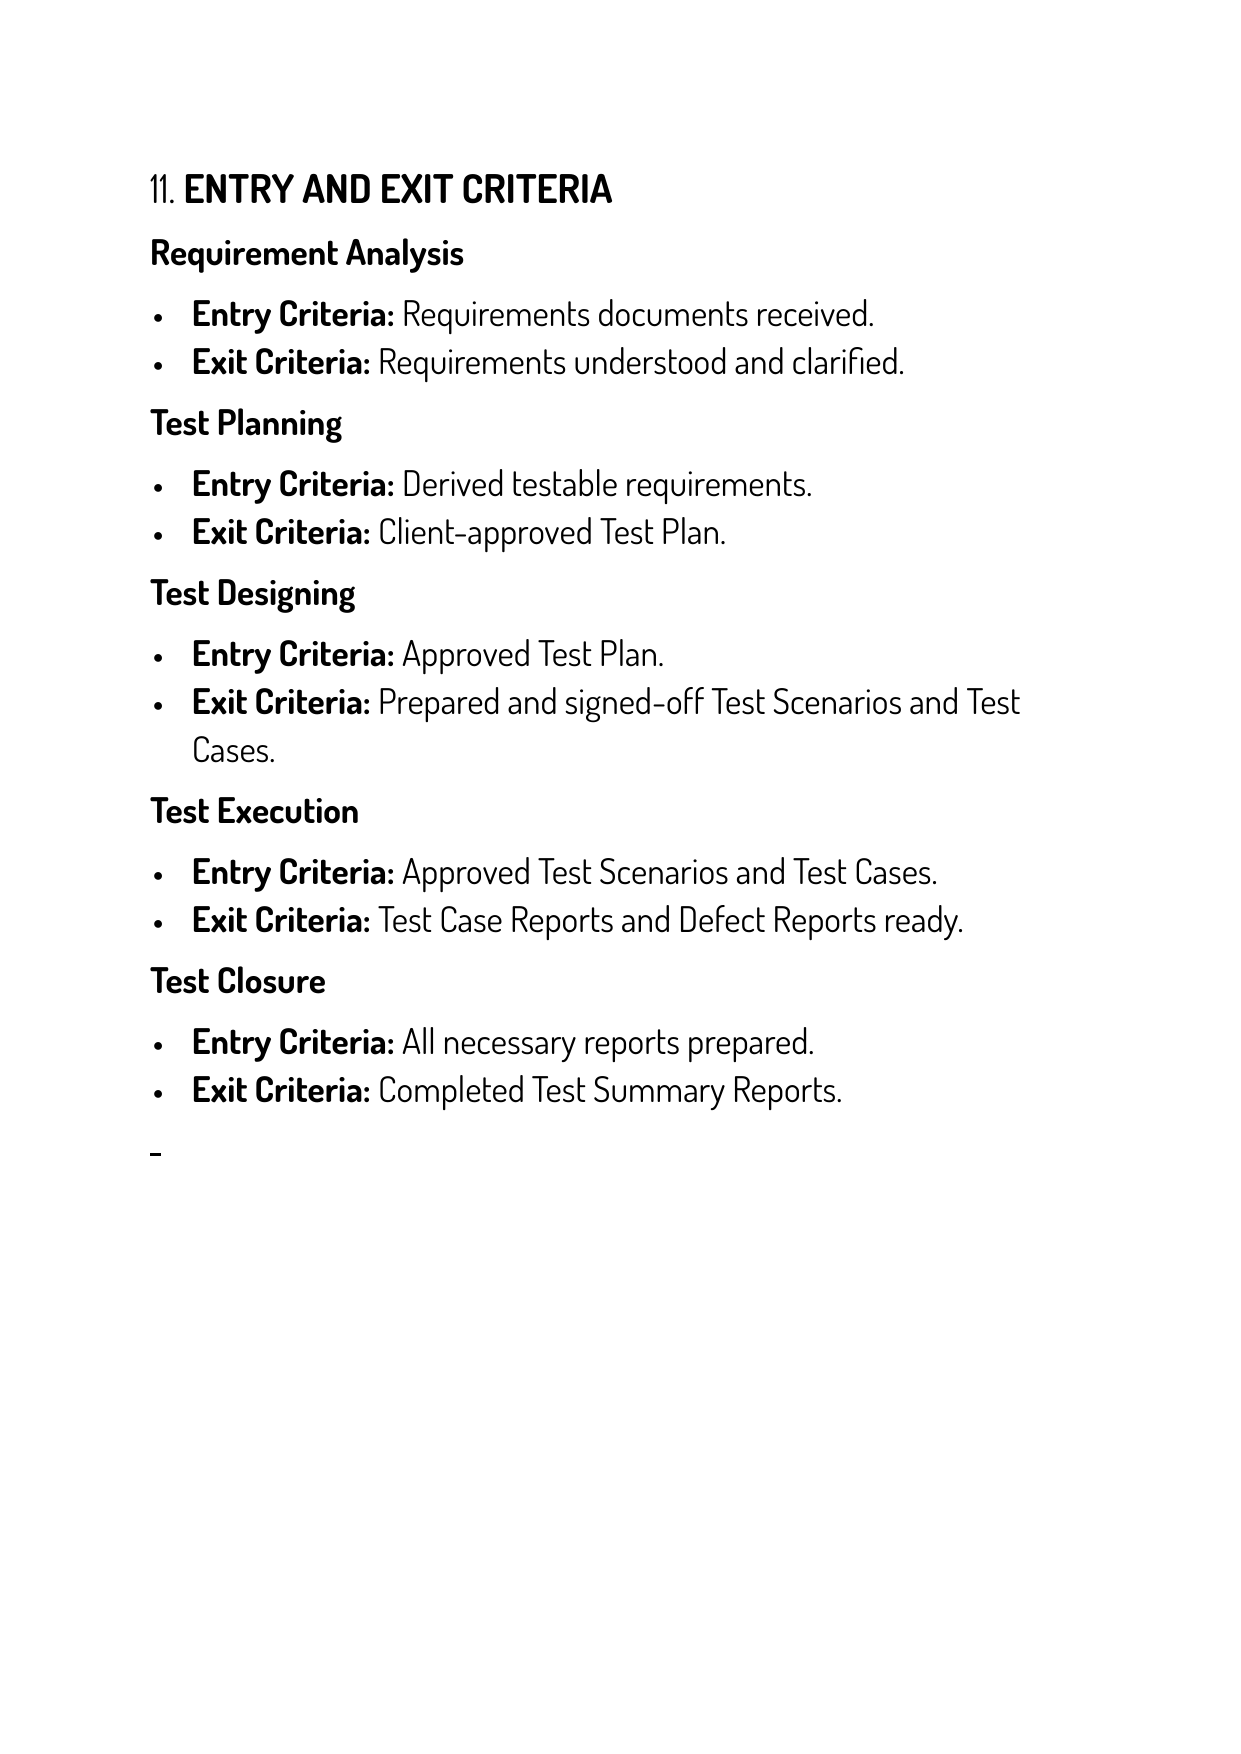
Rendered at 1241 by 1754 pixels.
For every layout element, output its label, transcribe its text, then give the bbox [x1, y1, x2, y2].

text Requirement Analysis [150, 229, 1090, 274]
text Test Planning [150, 399, 1090, 444]
text Test Execution [150, 787, 1090, 832]
list Exit Criteria: Prepared and signed-off Test Scenarios and Test Cases. [154, 678, 1090, 771]
list Entry Criteria: Derived testable requirements. [154, 460, 1090, 504]
list Exit Criteria: Test Case Reports and Defect Reports ready. [154, 896, 1090, 941]
list Entry Criteria: All necessary reports prepared. [154, 1018, 1090, 1063]
text Test Closure [150, 957, 1090, 1002]
list Exit Criteria: Client-approved Test Plan. [154, 508, 1090, 553]
list Exit Criteria: Completed Test Summary Reports. [154, 1066, 1090, 1111]
text 11. ENTRY AND EXIT CRITERIA [150, 162, 1090, 212]
list Entry Criteria: Approved Test Scenarios and Test Cases. [154, 848, 1090, 893]
list Entry Criteria: Requirements documents received. [154, 290, 1090, 334]
text Test Designing [150, 569, 1090, 614]
list Exit Criteria: Requirements understood and clarified. [154, 338, 1090, 383]
list Entry Criteria: Approved Test Plan. [154, 630, 1090, 674]
